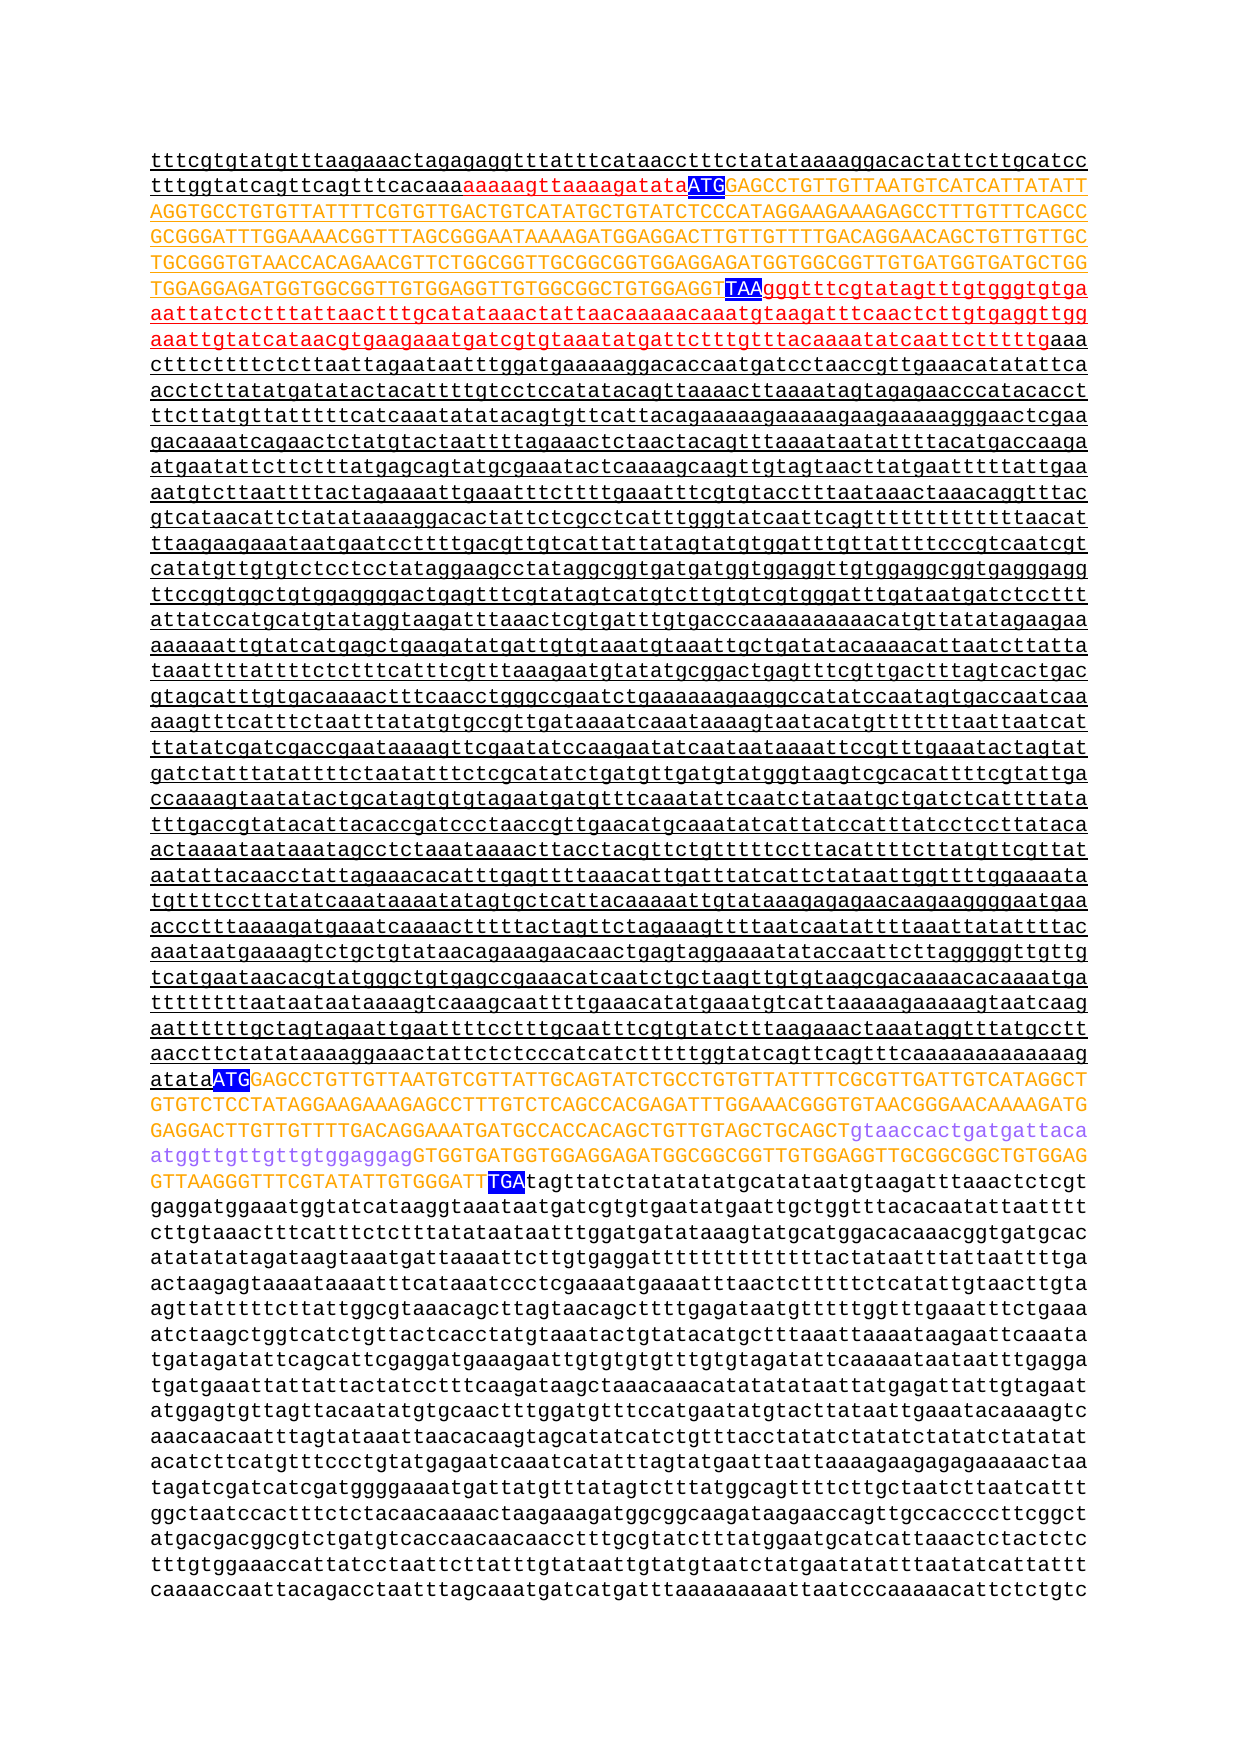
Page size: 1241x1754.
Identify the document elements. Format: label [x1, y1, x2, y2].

text [150, 150, 1090, 1603]
